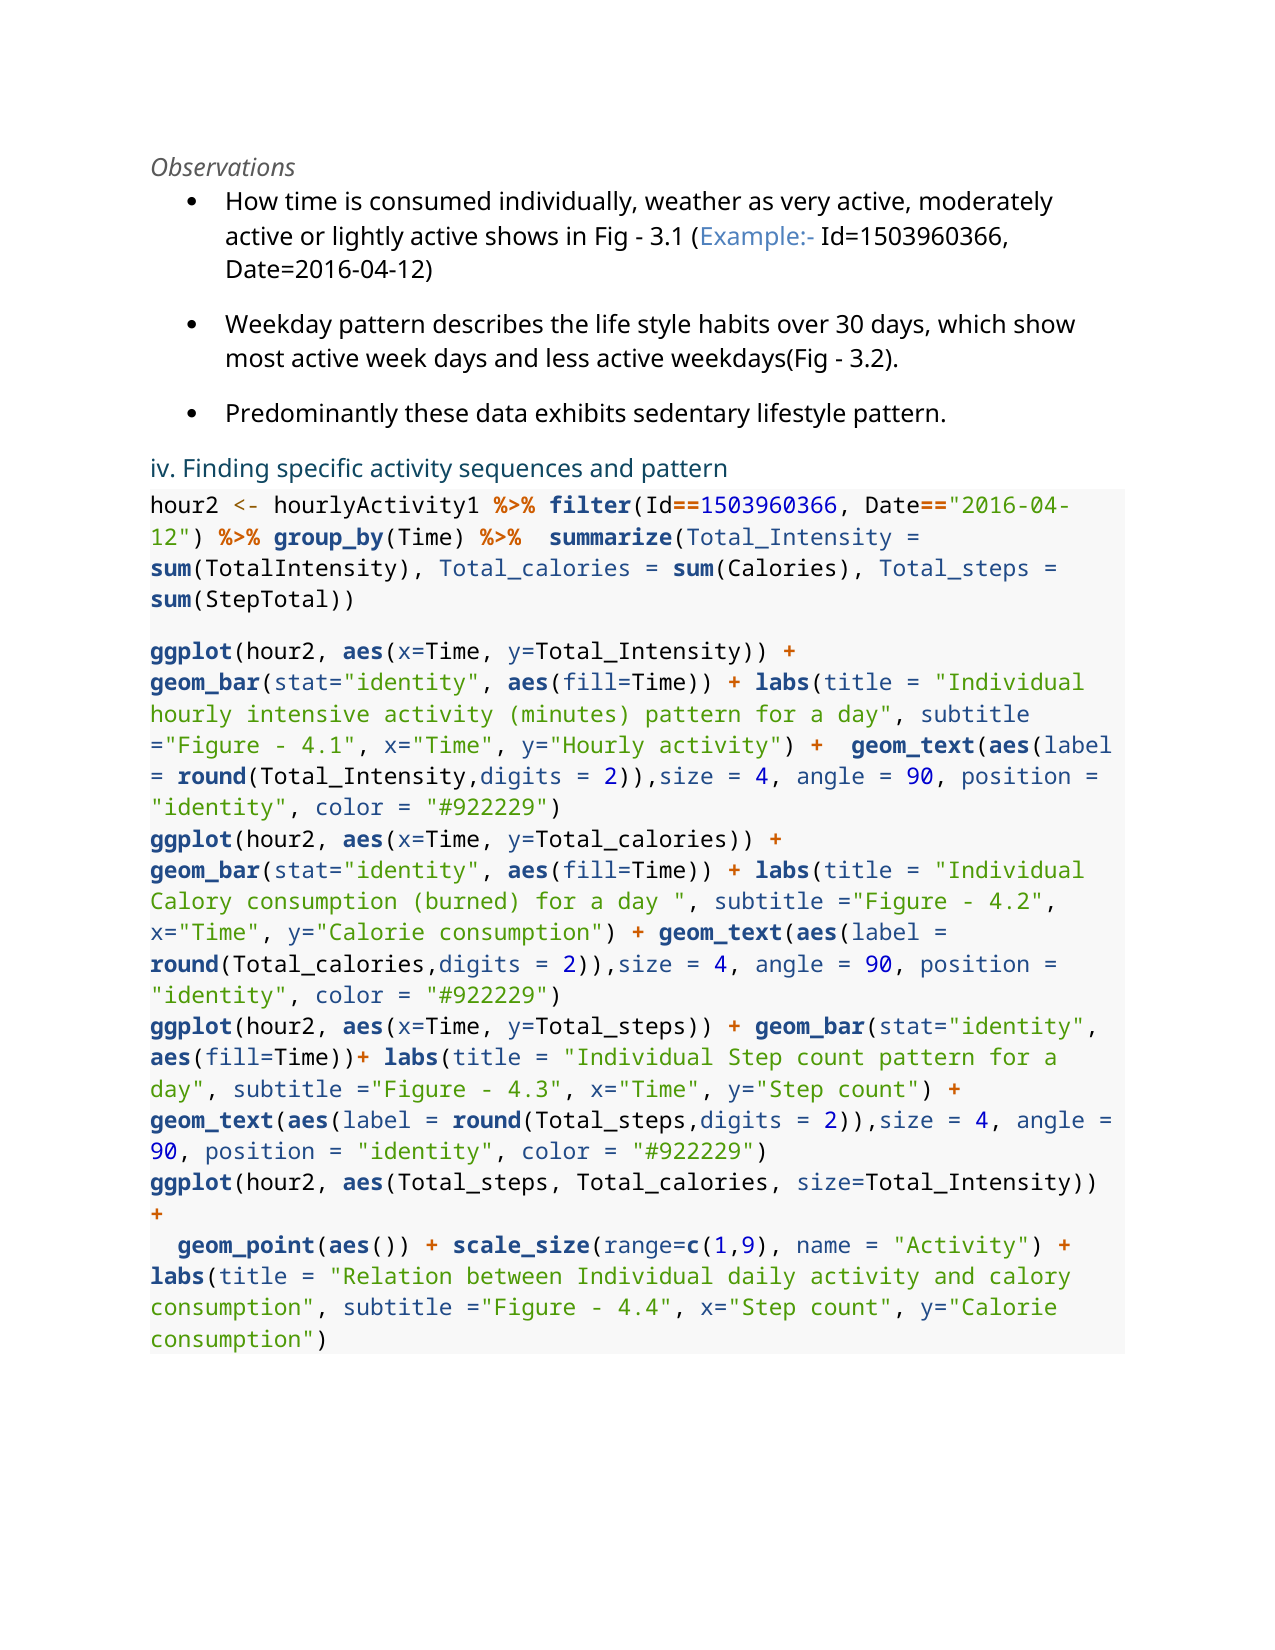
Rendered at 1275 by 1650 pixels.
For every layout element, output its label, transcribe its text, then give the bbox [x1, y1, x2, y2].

text ggplot(hour2, aes(x=Time, y=Total_Intensity)) + geom_bar(stat="identity", aes(fill=Time)) + labs(title = "Individual hourly intensive activity (minutes) pattern for a day", subtitle ="Figure - 4.1", x="Time", y="Hourly activity") + geom_text(aes(label = round(Total_Intensity,digits = 2)),size = 4, angle = 90, position = "identity", color = "#922229") ggplot(hour2, aes(x=Time, y=Total_calories)) + geom_bar(stat="identity", aes(fill=Time)) + labs(title = "Individual Calory consumption (burned) for a day ", subtitle ="Figure - 4.2", x="Time", y="Calorie consumption") + geom_text(aes(label = round(Total_calories,digits = 2)),size = 4, angle = 90, position = "identity", color = "#922229") ggplot(hour2, aes(x=Time, y=Total_steps)) + geom_bar(stat="identity", aes(fill=Time))+ labs(title = "Individual Step count pattern for a day", subtitle ="Figure - 4.3", x="Time", y="Step count") + geom_text(aes(label = round(Total_steps,digits = 2)),size = 4, angle = 90, position = "identity", color = "#922229") ggplot(hour2, aes(Total_steps, Total_calories, size=Total_Intensity)) + geom_point(aes()) + scale_size(range=c(1,9), name = "Activity") + labs(title = "Relation between Individual daily activity and calory consumption", subtitle ="Figure - 4.4", x="Step count", y="Calorie consumption") [150, 635, 1125, 1354]
list How time is consumed individually, weather as very active, moderately active or lightly active shows in Fig - 3.1 (Example:- Id=1503960366, Date=2016-04-12) [187, 184, 1125, 286]
text hour2 <- hourlyActivity1 %>% filter(Id==1503960366, Date=="2016-04-12") %>% group_by(Time) %>% summarize(Total_Intensity = sum(TotalIntensity), Total_calories = sum(Calories), Total_steps = sum(StepTotal)) [356, 489, 1125, 614]
list Predominantly these data exhibits sedentary lifestyle pattern. [187, 396, 1125, 430]
subtitle iv. Finding specific activity sequences and pattern [150, 451, 1125, 485]
subtitle Observations [150, 150, 1125, 184]
list Weekday pattern describes the life style habits over 30 days, which show most active week days and less active weekdays(Fig - 3.2). [187, 307, 1125, 375]
